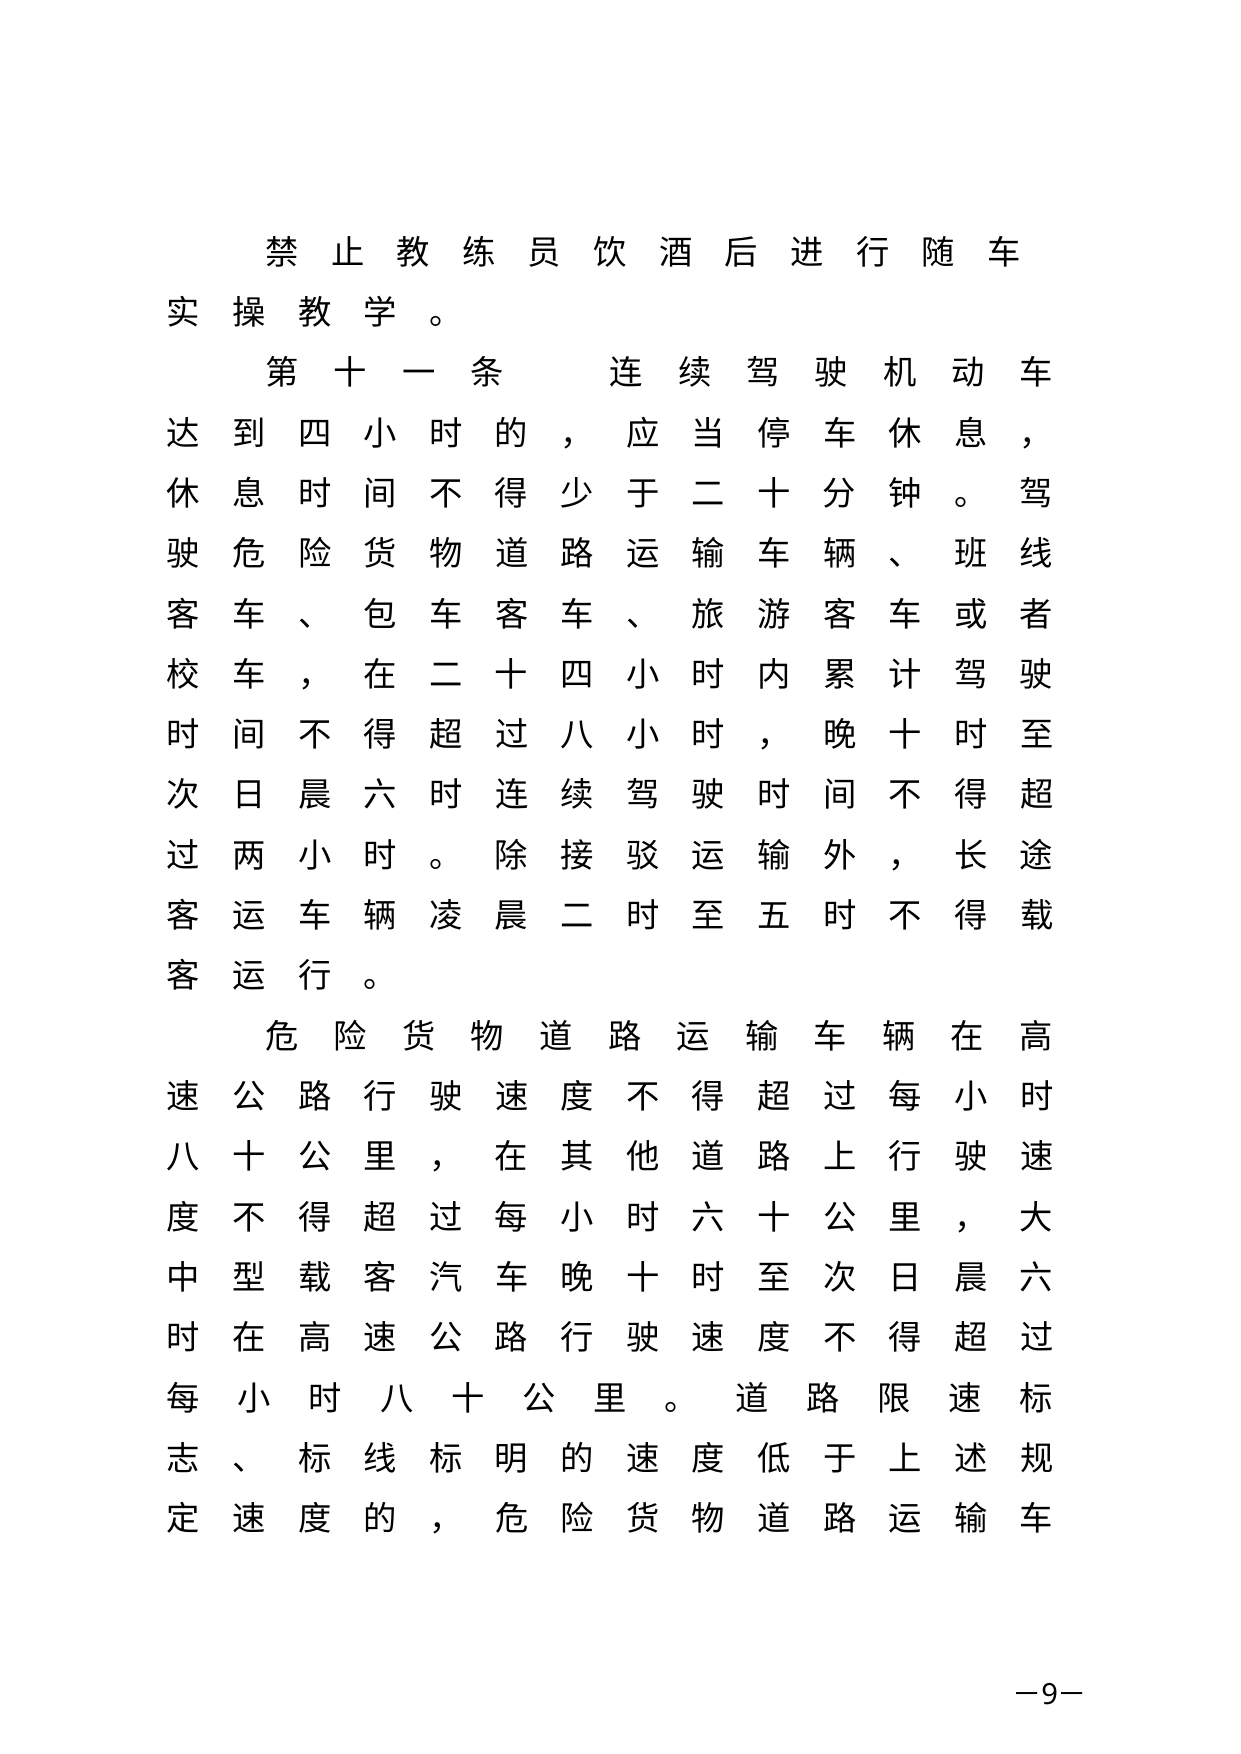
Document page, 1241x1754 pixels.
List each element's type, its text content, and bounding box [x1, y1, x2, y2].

text 第十一条 连续驾驶机动车达到四小时的，应当停车休息，休息时间不得少于二十分钟。驾驶危险货物道路运输车辆、班线客车、包车客车、旅游客车或者校车，在二十四小时内累计驾驶时间不得超过八小时，晚十时至次日晨六时连续驾驶时间不得超过两小时。除接驳运输外，长途客运车辆凌晨二时至五时不得载客运行。 [167, 340, 1085, 1003]
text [167, 1003, 1085, 1546]
text 禁止教练员饮酒后进行随车实操教学。 [167, 219, 1085, 340]
